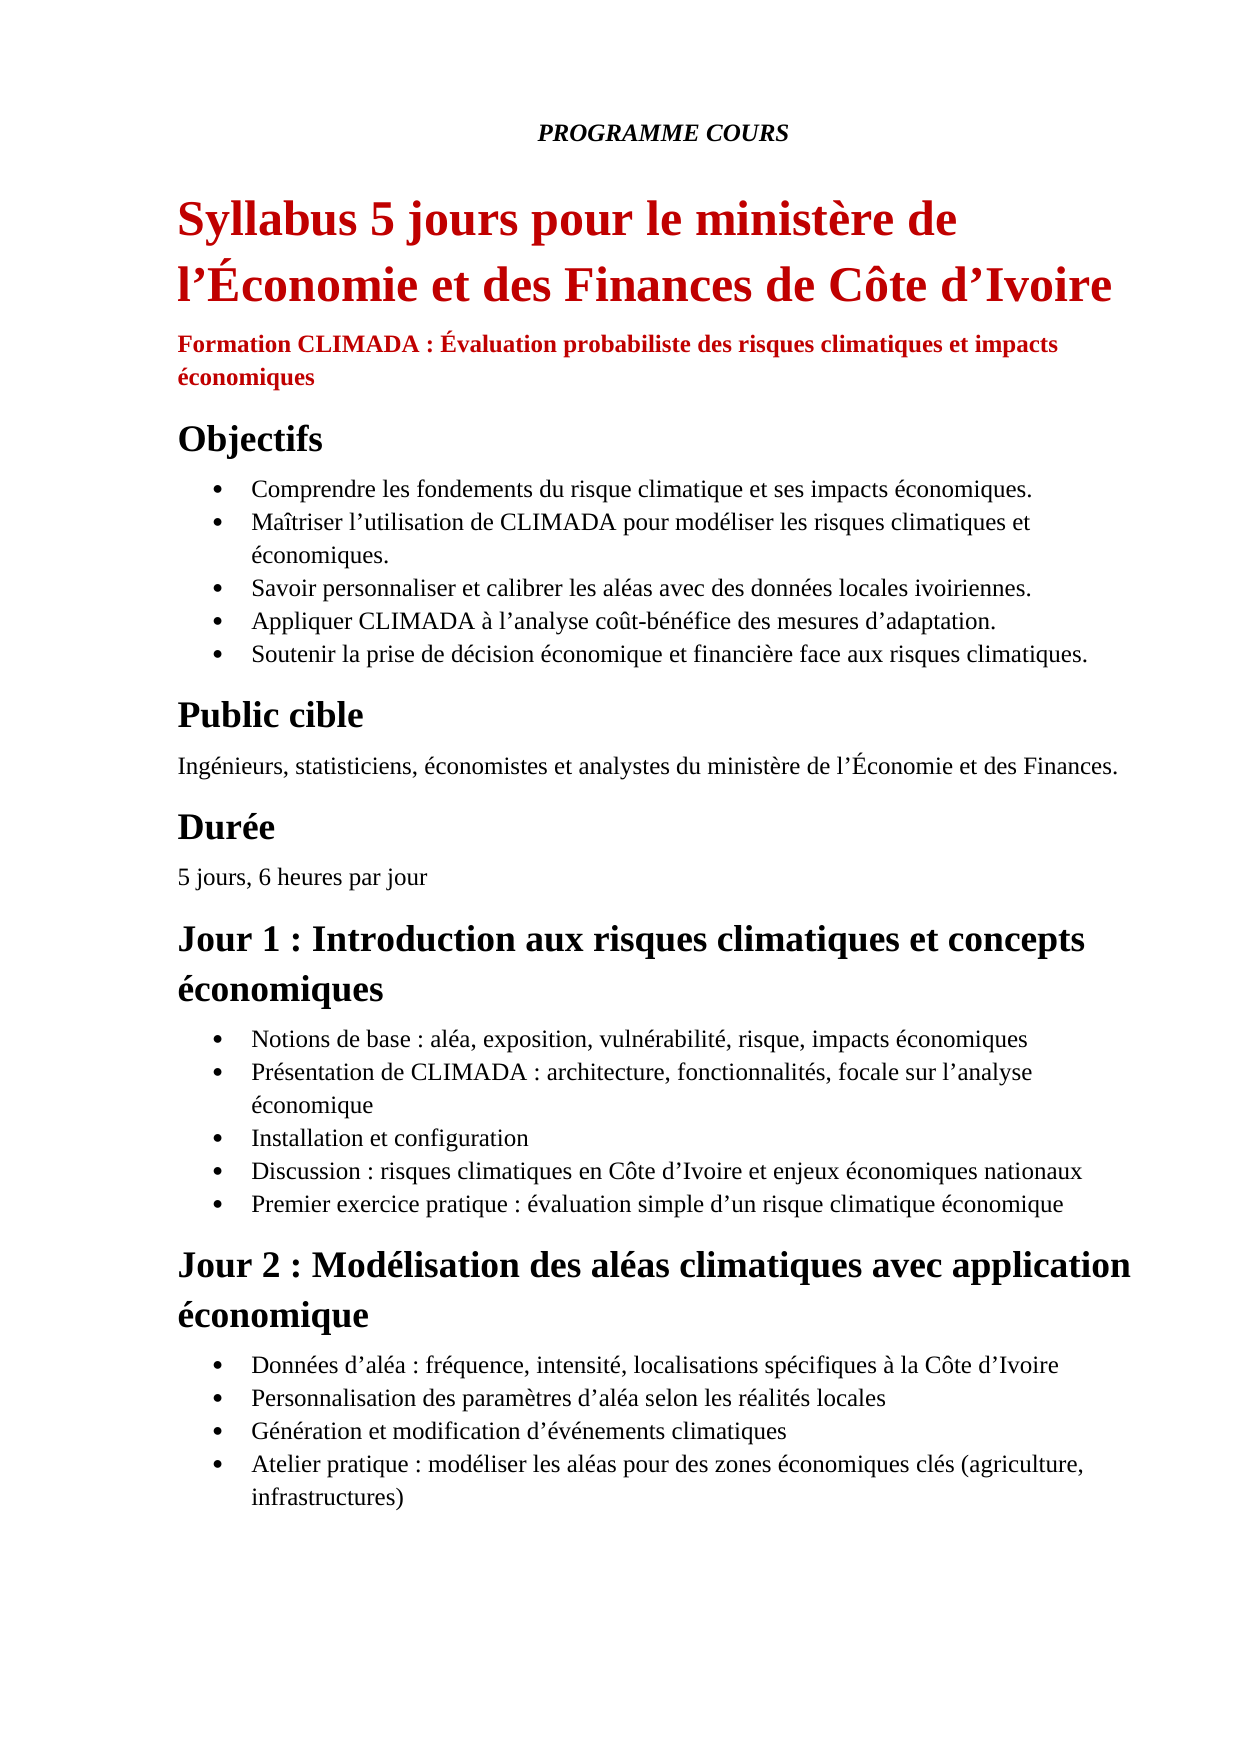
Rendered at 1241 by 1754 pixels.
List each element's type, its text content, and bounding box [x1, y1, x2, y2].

text Formation CLIMADA : Évaluation probabiliste des risques climatiques et impacts économiques [177, 329, 1152, 391]
list Maîtriser l’utilisation de CLIMADA pour modéliser les risques climatiques et économiques. [213, 507, 1152, 569]
list Données d’aléa : fréquence, intensité, localisations spécifiques à la Côte d’Ivoire [213, 1350, 1152, 1379]
list Présentation de CLIMADA : architecture, fonctionnalités, focale sur l’analyse économique [213, 1057, 1152, 1119]
subtitle Objectifs [177, 416, 1152, 459]
list Génération et modification d’événements climatiques [213, 1416, 1152, 1445]
list Atelier pratique : modéliser les aléas pour des zones économiques clés (agriculture, infrastructures) [213, 1449, 1152, 1511]
text 5 jours, 6 heures par jour [177, 862, 1152, 891]
list Premier exercice pratique : évaluation simple d’un risque climatique économique [213, 1189, 1152, 1218]
subtitle Public cible [177, 693, 1152, 736]
list Comprendre les fondements du risque climatique et ses impacts économiques. [213, 474, 1152, 503]
list Installation et configuration [213, 1123, 1152, 1152]
subtitle Jour 2 : Modélisation des aléas climatiques avec application économique [177, 1243, 1152, 1336]
list Appliquer CLIMADA à l’analyse coût-bénéfice des mesures d’adaptation. [213, 606, 1152, 635]
list Notions de base : aléa, exposition, vulnérabilité, risque, impacts économiques [213, 1024, 1152, 1053]
subtitle Jour 1 : Introduction aux risques climatiques et concepts économiques [177, 916, 1152, 1009]
list Soutenir la prise de décision économique et financière face aux risques climatiques. [213, 639, 1152, 668]
subtitle Syllabus 5 jours pour le ministère de l’Économie et des Finances de Côte d’Ivoire [177, 189, 1152, 312]
list Discussion : risques climatiques en Côte d’Ivoire et enjeux économiques nationaux [213, 1156, 1152, 1185]
subtitle PROGRAMME COURS [177, 118, 1152, 147]
list Savoir personnaliser et calibrer les aléas avec des données locales ivoiriennes. [213, 573, 1152, 602]
subtitle Durée [177, 804, 1152, 848]
list Personnalisation des paramètres d’aléa selon les réalités locales [213, 1383, 1152, 1412]
text Ingénieurs, statisticiens, économistes et analystes du ministère de l’Économie et des Finances. [177, 751, 1152, 779]
